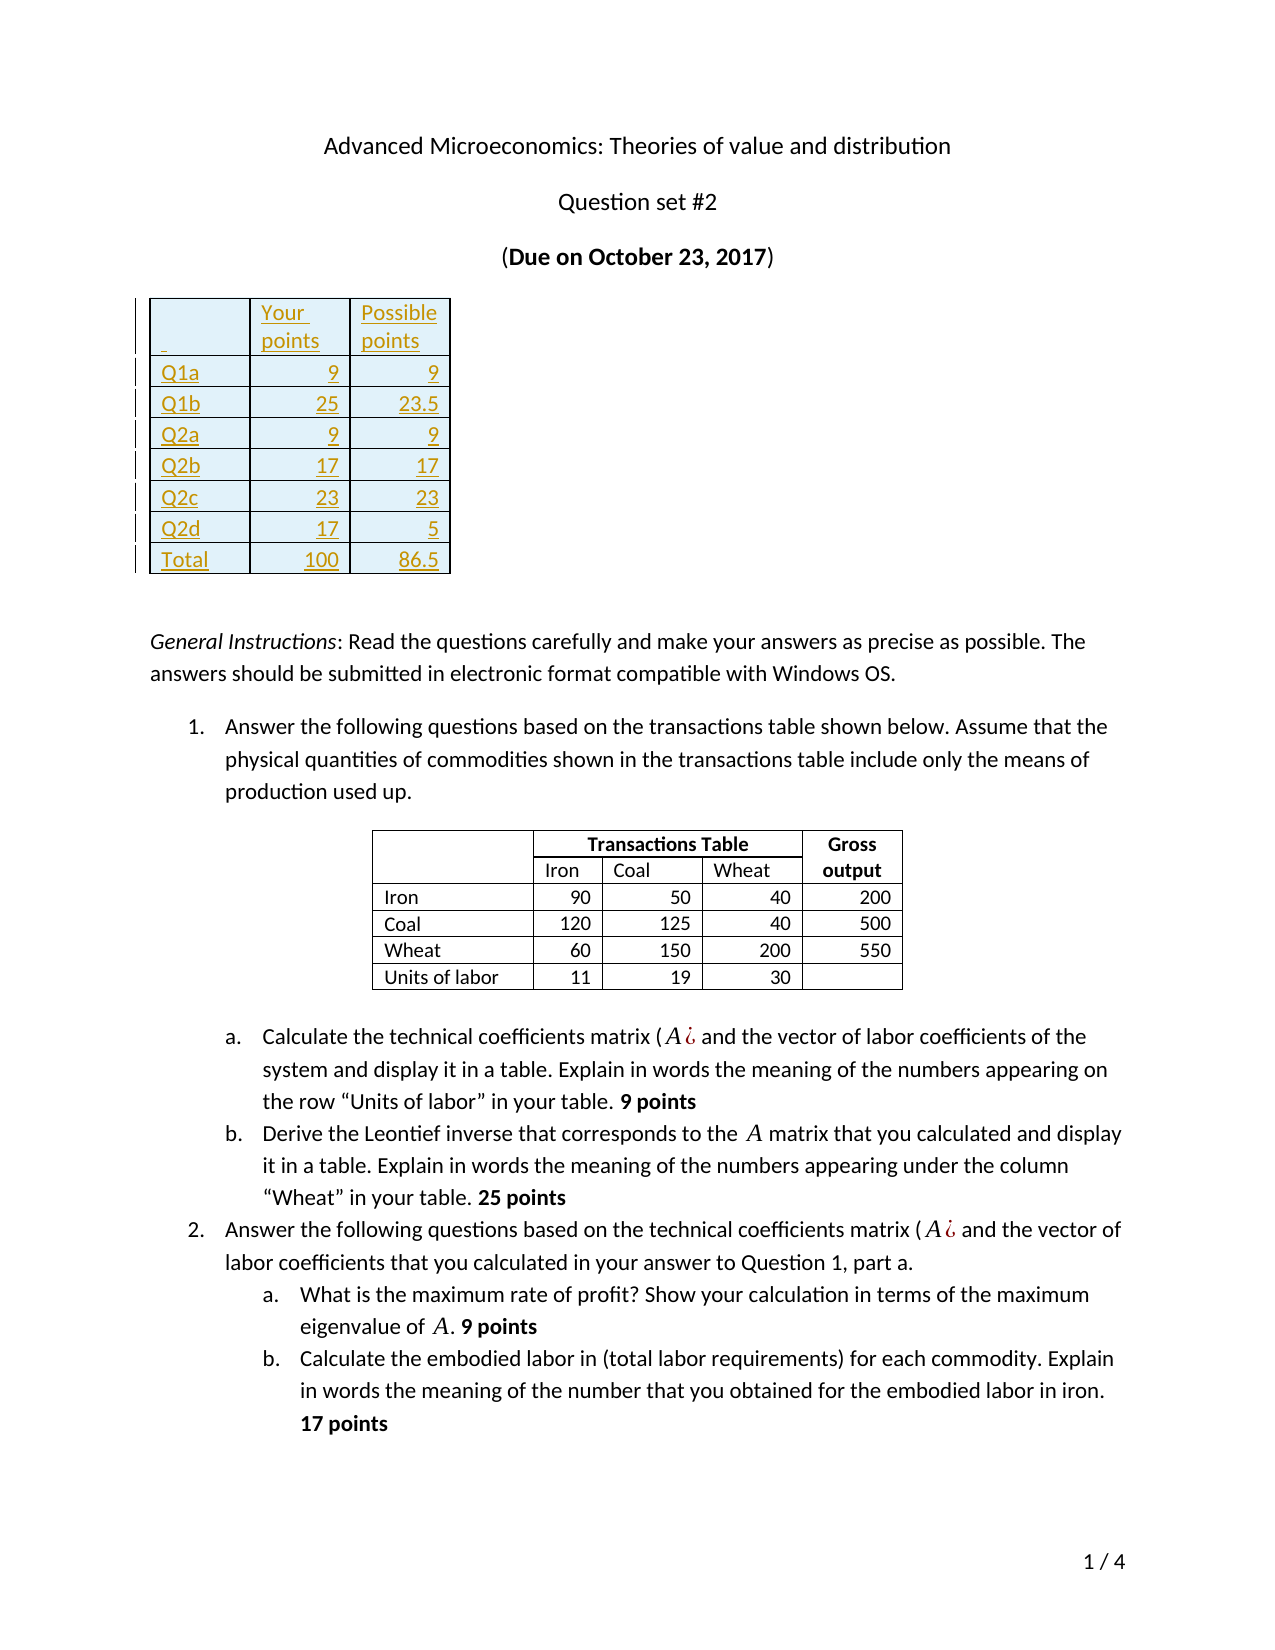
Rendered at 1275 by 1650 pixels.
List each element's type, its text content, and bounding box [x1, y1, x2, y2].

list Calculate the technical coefficients matrix ( and the vector of labor coefficients of the system and display it in a table. Explain in words the meaning of the numbers appearing on the row “Units of labor” in your table. 9 points [225, 1022, 1125, 1115]
table_cell 90 [534, 884, 602, 909]
table_header [373, 831, 533, 883]
table_cell 200 [703, 937, 802, 963]
table_cell 30 [703, 964, 802, 989]
table_cell 50 [603, 884, 702, 909]
list Answer the following questions based on the transactions table shown below. Assume that the physical quantities of commodities shown in the transactions table include only the means of production used up. [187, 712, 1125, 805]
table_header Gross output [803, 831, 902, 883]
table_cell Coal [603, 858, 702, 883]
table_cell Units of labor [373, 964, 533, 989]
table_cell 60 [534, 937, 602, 963]
text (Due on October 23, 2017) [150, 242, 1125, 272]
table_cell 550 [803, 937, 902, 963]
table_cell 40 [703, 884, 802, 909]
table_cell 500 [803, 911, 902, 936]
table_cell Coal [373, 911, 533, 936]
table_cell Iron [373, 884, 533, 909]
list Derive the Leontief inverse that corresponds to the matrix that you calculated and display it in a table. Explain in words the meaning of the numbers appearing under the column “Wheat” in your table. 25 points [225, 1119, 1125, 1211]
table_cell 200 [803, 884, 902, 909]
text General Instructions: Read the questions carefully and make your answers as precise as possible. The answers should be submitted in electronic format compatible with Windows OS. [150, 627, 1125, 687]
table_cell Wheat [373, 937, 533, 963]
table_cell 125 [603, 911, 702, 936]
list Calculate the embodied labor in (total labor requirements) for each commodity. Explain in words the meaning of the number that you obtained for the embodied labor in iron. 17 points [262, 1344, 1125, 1437]
table_cell 40 [703, 911, 802, 936]
list Answer the following questions based on the technical coefficients matrix ( and the vector of labor coefficients that you calculated in your answer to Question 1, part a. [187, 1216, 1125, 1276]
table_cell 150 [603, 937, 702, 963]
text Advanced Microeconomics: Theories of value and distribution [150, 130, 1125, 160]
table_cell 19 [603, 964, 702, 989]
table_cell [803, 964, 902, 989]
table_header Transactions Table [534, 831, 802, 856]
table_cell 120 [534, 911, 602, 936]
text Question set #2 [150, 186, 1125, 216]
table_cell Wheat [703, 858, 802, 883]
list What is the maximum rate of profit? Show your calculation in terms of the maximum eigenvalue of . 9 points [262, 1280, 1125, 1340]
table_cell 11 [534, 964, 602, 989]
table_cell Iron [534, 858, 602, 883]
